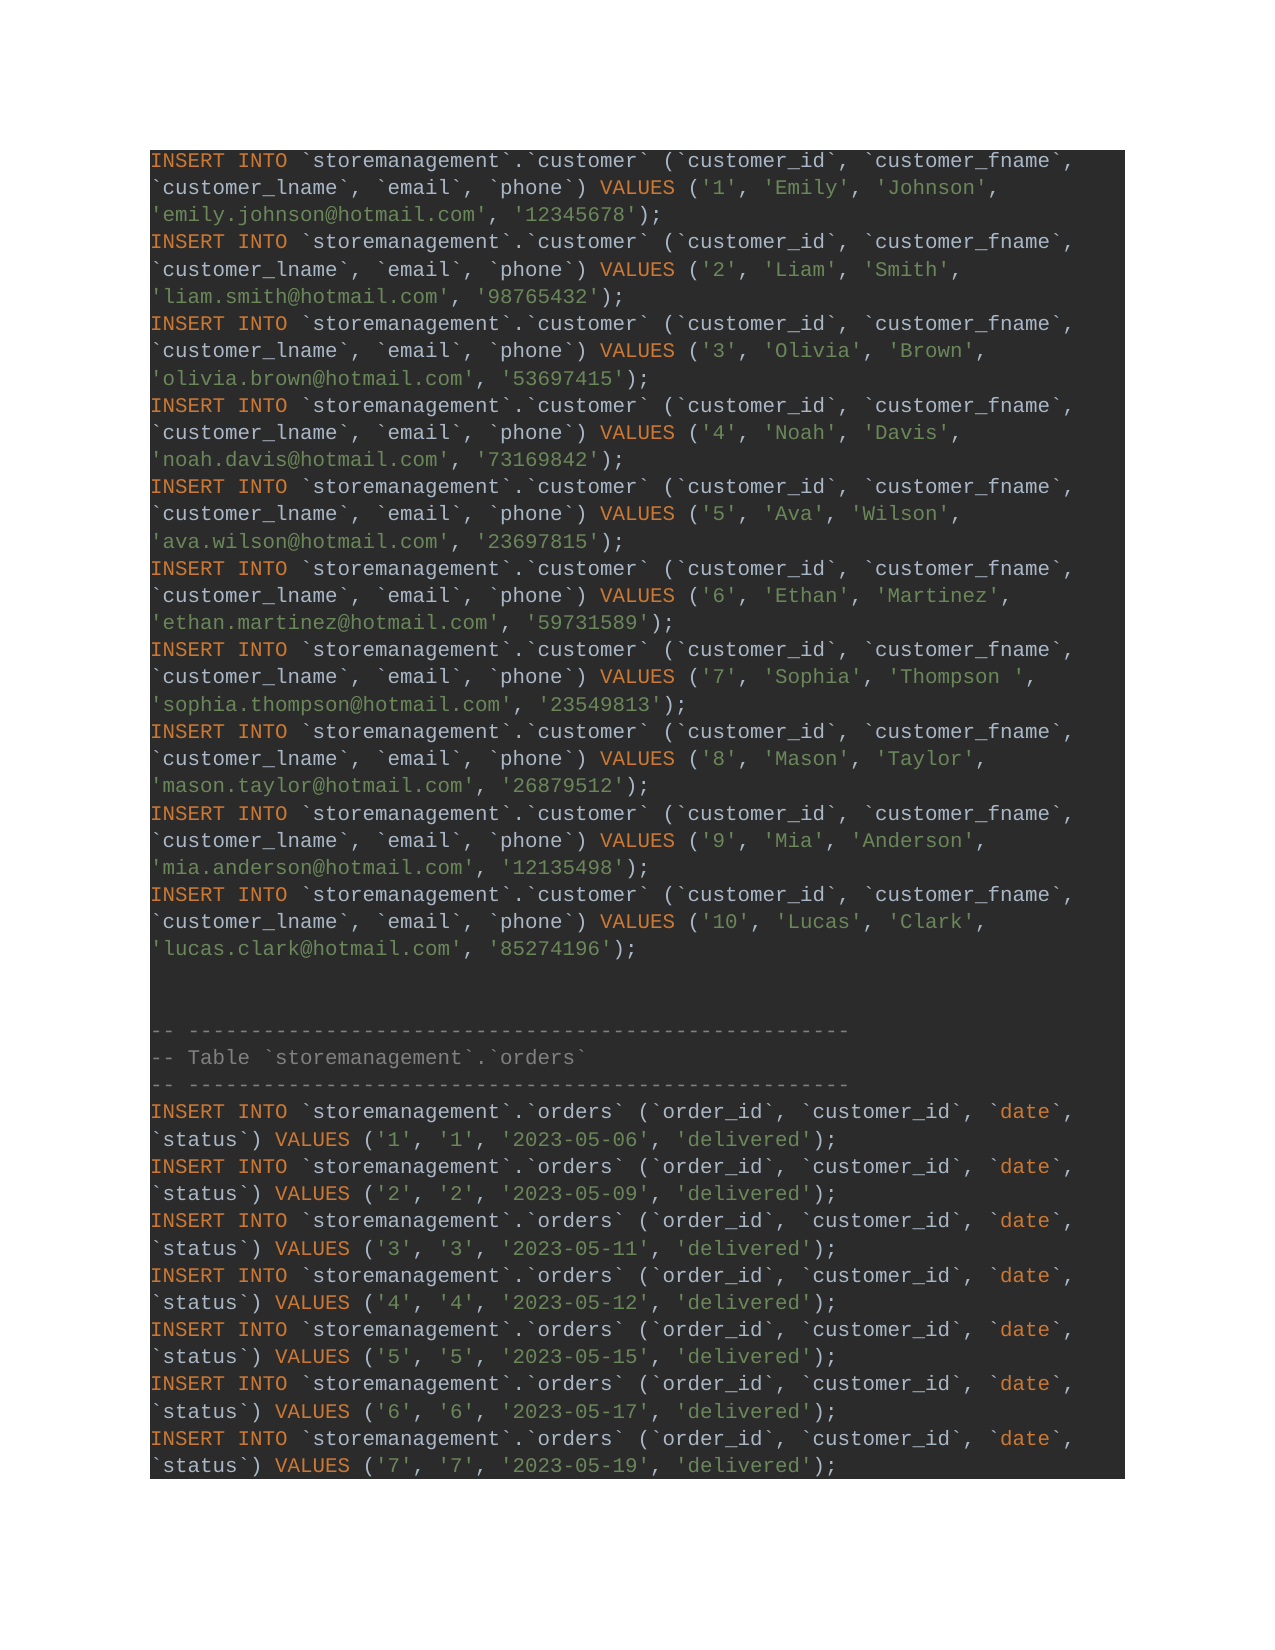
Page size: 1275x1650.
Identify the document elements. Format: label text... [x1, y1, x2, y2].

text INSERT INTO `storemanagement`.`orders` (`order_id`, `customer_id`, `date`, `status`) VALUES ('7', '7', '2023-05-19', 'delivered'); [150, 1428, 1125, 1479]
text -- ----------------------------------------------------- [150, 1074, 1125, 1098]
text -- Table `storemanagement`.`orders` [150, 1047, 1125, 1071]
text INSERT INTO `storemanagement`.`customer` (`customer_id`, `customer_fname`, `customer_lname`, `email`, `phone`) VALUES ('2', 'Liam', 'Smith', 'liam.smith@hotmail.com', '98765432'); [150, 232, 1125, 309]
text INSERT INTO `storemanagement`.`orders` (`order_id`, `customer_id`, `date`, `status`) VALUES ('3', '3', '2023-05-11', 'delivered'); [150, 1210, 1125, 1261]
text INSERT INTO `storemanagement`.`orders` (`order_id`, `customer_id`, `date`, `status`) VALUES ('4', '4', '2023-05-12', 'delivered'); [150, 1265, 1125, 1316]
text INSERT INTO `storemanagement`.`orders` (`order_id`, `customer_id`, `date`, `status`) VALUES ('6', '6', '2023-05-17', 'delivered'); [150, 1373, 1125, 1424]
text INSERT INTO `storemanagement`.`orders` (`order_id`, `customer_id`, `date`, `status`) VALUES ('2', '2', '2023-05-09', 'delivered'); [150, 1156, 1125, 1207]
text INSERT INTO `storemanagement`.`customer` (`customer_id`, `customer_fname`, `customer_lname`, `email`, `phone`) VALUES ('8', 'Mason', 'Taylor', 'mason.taylor@hotmail.com', '26879512'); [150, 721, 1125, 799]
text INSERT INTO `storemanagement`.`orders` (`order_id`, `customer_id`, `date`, `status`) VALUES ('5', '5', '2023-05-15', 'delivered'); [150, 1319, 1125, 1370]
text -- ----------------------------------------------------- [150, 1020, 1125, 1044]
text INSERT INTO `storemanagement`.`customer` (`customer_id`, `customer_fname`, `customer_lname`, `email`, `phone`) VALUES ('3', 'Olivia', 'Brown', 'olivia.brown@hotmail.com', '53697415'); [150, 313, 1125, 391]
text INSERT INTO `storemanagement`.`orders` (`order_id`, `customer_id`, `date`, `status`) VALUES ('1', '1', '2023-05-06', 'delivered'); [150, 1102, 1125, 1152]
text INSERT INTO `storemanagement`.`customer` (`customer_id`, `customer_fname`, `customer_lname`, `email`, `phone`) VALUES ('7', 'Sophia', 'Thompson ', 'sophia.thompson@hotmail.com', '23549813'); [150, 639, 1125, 717]
text INSERT INTO `storemanagement`.`customer` (`customer_id`, `customer_fname`, `customer_lname`, `email`, `phone`) VALUES ('6', 'Ethan', 'Martinez', 'ethan.martinez@hotmail.com', '59731589'); [150, 558, 1125, 636]
text INSERT INTO `storemanagement`.`customer` (`customer_id`, `customer_fname`, `customer_lname`, `email`, `phone`) VALUES ('4', 'Noah', 'Davis', 'noah.davis@hotmail.com', '73169842'); [150, 395, 1125, 473]
text INSERT INTO `storemanagement`.`customer` (`customer_id`, `customer_fname`, `customer_lname`, `email`, `phone`) VALUES ('5', 'Ava', 'Wilson', 'ava.wilson@hotmail.com', '23697815'); [150, 476, 1125, 554]
text INSERT INTO `storemanagement`.`customer` (`customer_id`, `customer_fname`, `customer_lname`, `email`, `phone`) VALUES ('10', 'Lucas', 'Clark', 'lucas.clark@hotmail.com', '85274196'); [150, 884, 1125, 962]
text INSERT INTO `storemanagement`.`customer` (`customer_id`, `customer_fname`, `customer_lname`, `email`, `phone`) VALUES ('9', 'Mia', 'Anderson', 'mia.anderson@hotmail.com', '12135498'); [150, 802, 1125, 881]
text INSERT INTO `storemanagement`.`customer` (`customer_id`, `customer_fname`, `customer_lname`, `email`, `phone`) VALUES ('1', 'Emily', 'Johnson', 'emily.johnson@hotmail.com', '12345678'); [150, 150, 1125, 228]
